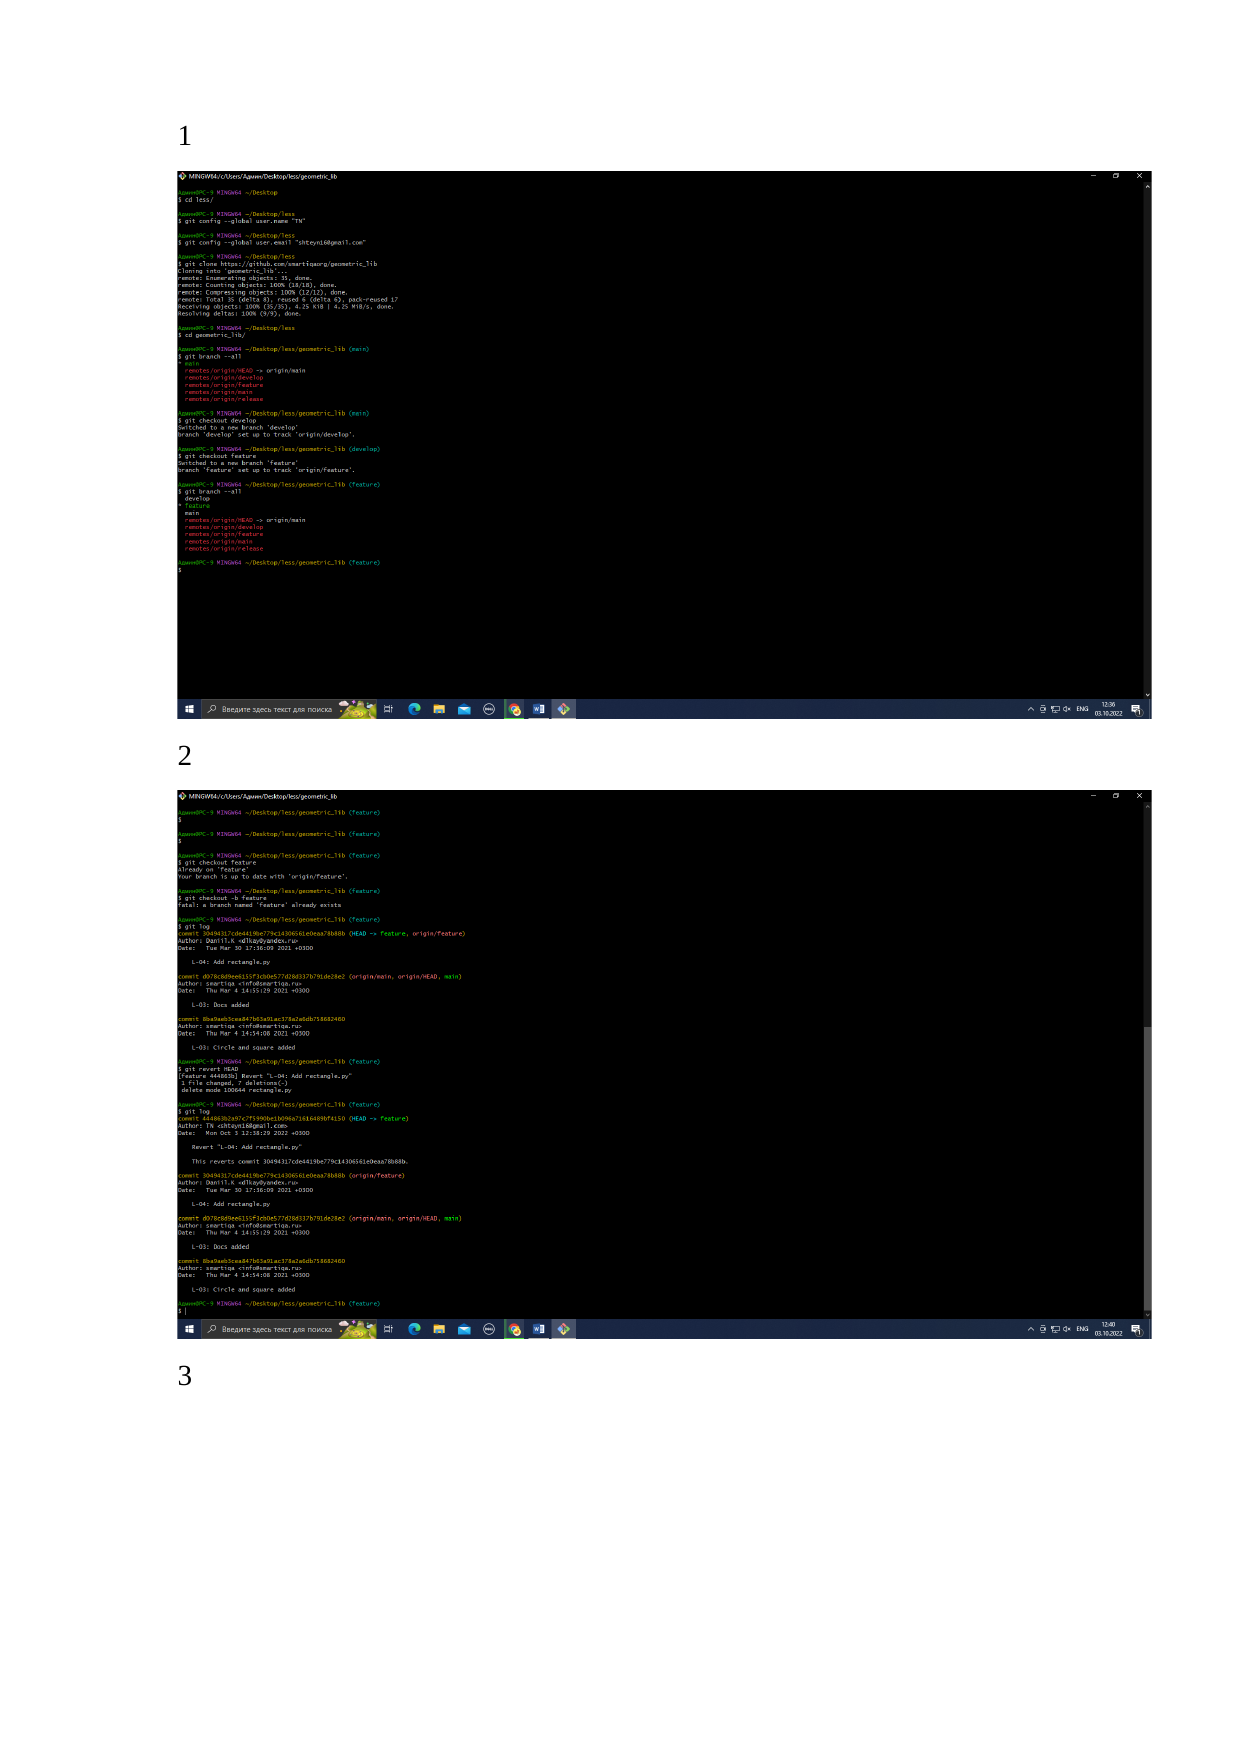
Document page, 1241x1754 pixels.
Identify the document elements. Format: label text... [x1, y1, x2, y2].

text 3 [177, 1358, 1152, 1391]
picture [177, 171, 1152, 719]
text 1 [177, 118, 1152, 152]
picture [177, 790, 1152, 1339]
text 2 [177, 738, 1152, 771]
